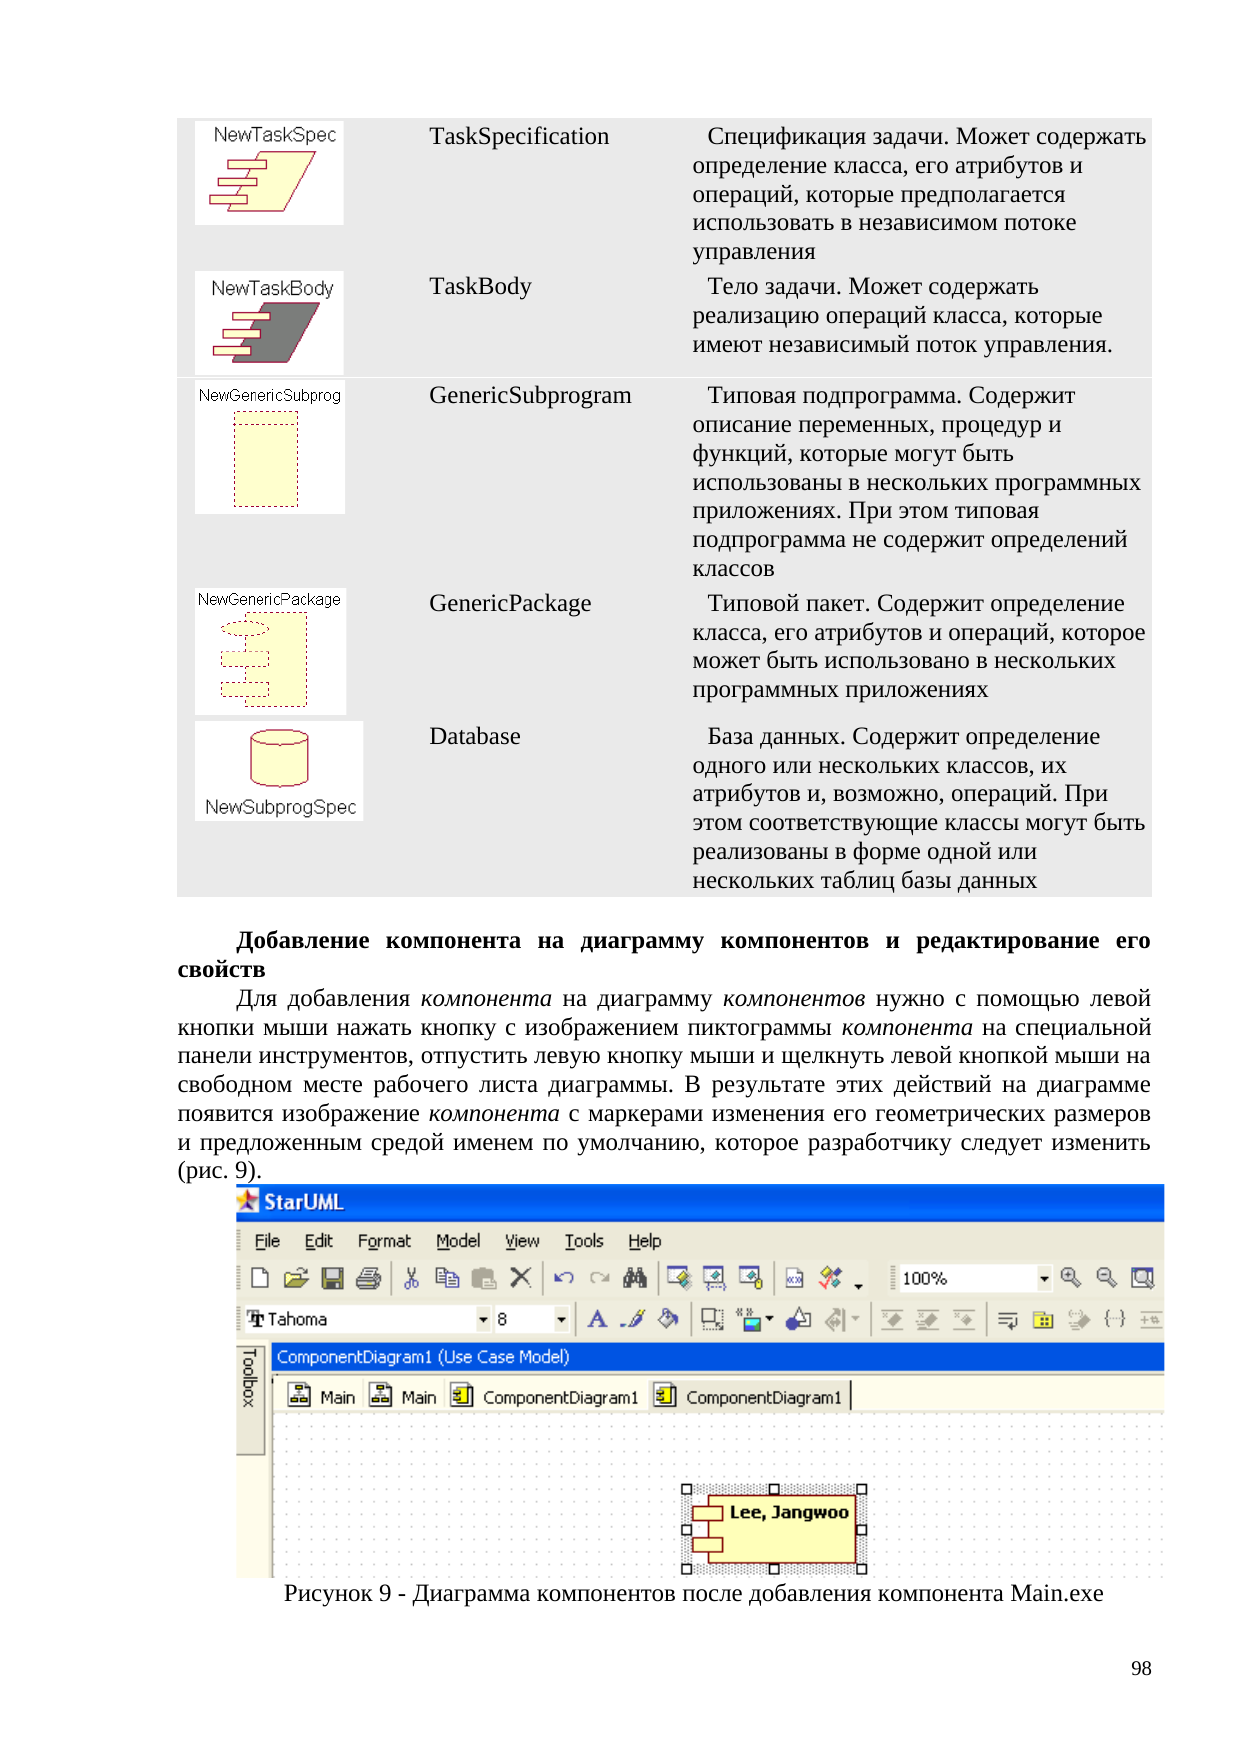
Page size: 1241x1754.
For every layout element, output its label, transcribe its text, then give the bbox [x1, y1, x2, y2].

table_cell [177, 118, 411, 268]
table_cell Database [411, 718, 689, 897]
table_cell База данных. Содержит определение одного или нескольких классов, их атрибутов и, возможно, операций. При этом соответствующие классы могут быть реализованы в форме одной или нескольких таблиц базы данных [689, 718, 1152, 897]
table_cell Спецификация задачи. Может содержать определение класса, его атрибутов и операций, которые предполагается использовать в независимом потоке управления [689, 118, 1152, 268]
picture [195, 721, 364, 821]
text Добавление компонента на диаграмму компонентов и редактирование его свойств [177, 925, 1152, 983]
table_cell GenericPackage [411, 585, 689, 718]
text Рисунок 9 - Диаграмма компонентов после добавления компонента Main.exe [177, 1578, 1152, 1607]
table_cell Тело задачи. Может содержать реализацию операций класса, которые имеют независимый поток управления. [689, 268, 1152, 377]
table_cell [177, 718, 411, 897]
picture [236, 1184, 1165, 1578]
picture [195, 380, 346, 514]
table_cell TaskBody [411, 268, 689, 377]
table_cell Типовой пакет. Содержит определение класса, его атрибутов и операций, которое может быть использовано в нескольких программных приложениях [689, 585, 1152, 718]
picture [195, 588, 347, 715]
table_cell [177, 378, 411, 585]
table_cell [177, 268, 411, 377]
table_cell GenericSubprogram [411, 378, 689, 585]
table_cell Типовая подпрограмма. Содержит описание переменных, процедур и функций, которые могут быть использованы в нескольких программных приложениях. При этом типовая подпрограмма не содержит определений классов [689, 378, 1152, 585]
table_cell TaskSpecification [411, 118, 689, 268]
text Для добавления компонента на диаграмму компонентов нужно с помощью левой кнопки мыши нажать кнопку с изображением пиктограммы компонента на специальной панели инструментов, отпустить левую кнопку мыши и щелкнуть левой кнопкой мыши на свободном месте рабочего листа диаграммы. В результате этих действий на диаграмме появится изображение компонента с маркерами изменения его геометрических размеров и предложенным средой именем по умолчанию, которое разработчику следует изменить (рис. 9). [177, 983, 1152, 1184]
table_cell [177, 585, 411, 718]
picture [195, 121, 344, 225]
picture [195, 271, 344, 375]
